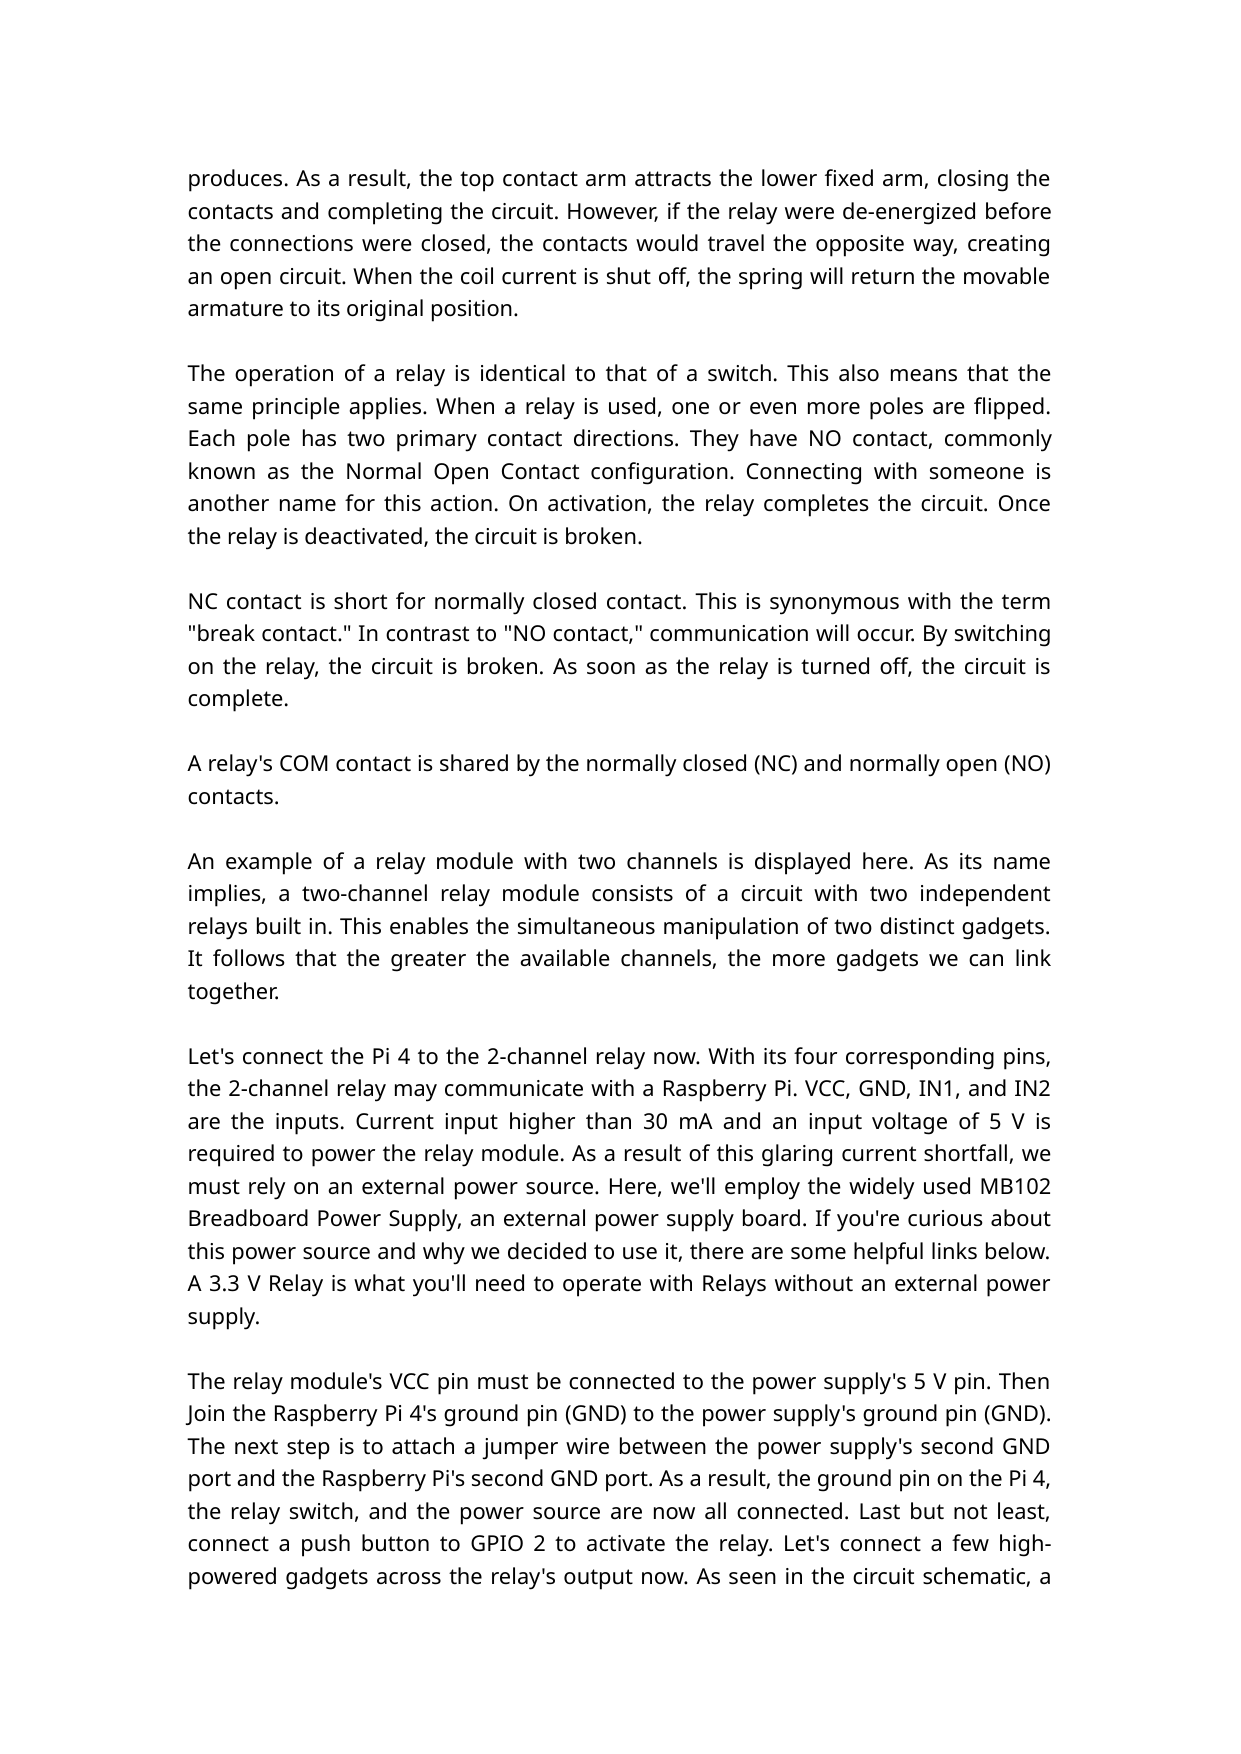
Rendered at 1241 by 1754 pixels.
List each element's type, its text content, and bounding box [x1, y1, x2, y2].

text A relay's COM contact is shared by the normally closed (NC) and normally open (NO) contacts. [187, 747, 1053, 812]
text The operation of a relay is identical to that of a switch. This also means that the same principle applies. When a relay is used, one or even more poles are flipped. Each pole has two primary contact directions. They have NO contact, commonly known as the Normal Open Contact configuration. Connecting with someone is another name for this action. On activation, the relay completes the circuit. Once the relay is deactivated, the circuit is broken. [187, 357, 1053, 552]
text Let's connect the Pi 4 to the 2-channel relay now. With its four corresponding pins, the 2-channel relay may communicate with a Raspberry Pi. VCC, GND, IN1, and IN2 are the inputs. Current input higher than 30 mA and an input voltage of 5 V is required to power the relay module. As a result of this glaring current shortfall, we must rely on an external power source. Here, we'll employ the widely used MB102 Breadboard Power Supply, an external power supply board. If you're curious about this power source and why we decided to use it, there are some helpful links below. A 3.3 V Relay is what you'll need to operate with Relays without an external power supply. [187, 1039, 1053, 1332]
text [187, 1364, 1053, 1592]
text An example of a relay module with two channels is displayed here. As its name implies, a two-channel relay module consists of a circuit with two independent relays built in. This enables the simultaneous manipulation of two distinct gadgets. It follows that the greater the available channels, the more gadgets we can link together. [187, 844, 1053, 1007]
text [187, 162, 1053, 324]
text NC contact is short for normally closed contact. This is synonymous with the term "break contact." In contrast to "NO contact," communication will occur. By switching on the relay, the circuit is broken. As soon as the relay is turned off, the circuit is complete. [187, 584, 1053, 714]
